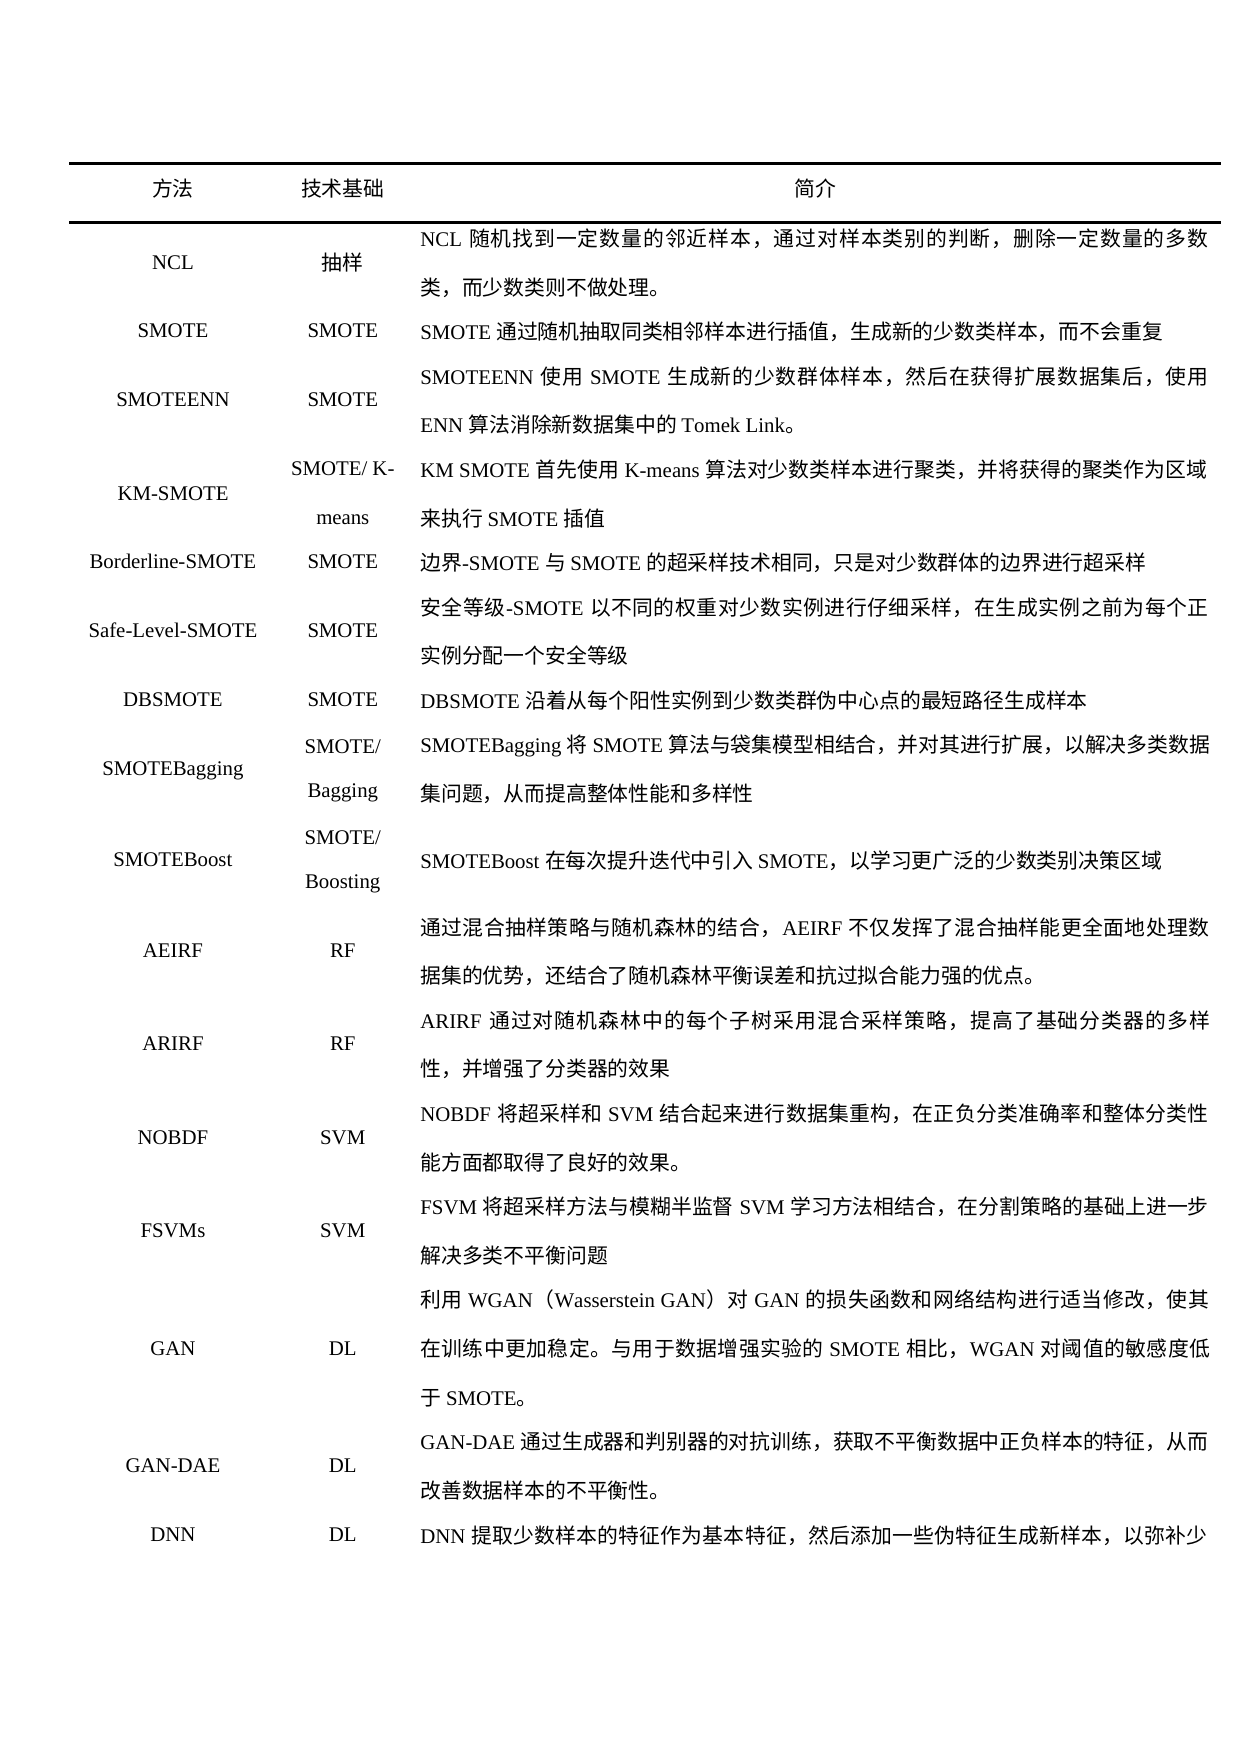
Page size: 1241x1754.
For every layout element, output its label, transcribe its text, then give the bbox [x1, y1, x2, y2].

table_cell SVM [276, 1096, 409, 1189]
table_header 技术基础 [276, 165, 409, 221]
table_cell 抽样 [276, 224, 409, 314]
table_cell FSVM 将超采样方法与模糊半监督 SVM 学习方法相结合，在分割策略的基础上进一步解决多类不平衡问题 [409, 1189, 1221, 1282]
table_cell NOBDF 将超采样和 SVM 结合起来进行数据集重构，在正负分类准确率和整体分类性能方面都取得了良好的效果。 [409, 1096, 1221, 1189]
table_cell DL [276, 1425, 409, 1518]
table_cell NCL 随机找到一定数量的邻近样本，通过对样本类别的判断，删除一定数量的多数类，而少数类则不做处理。 [409, 224, 1221, 314]
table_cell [409, 1518, 1221, 1562]
table_cell DL [276, 1283, 409, 1424]
table_cell ARIRF [69, 1003, 276, 1096]
table_cell 安全等级-SMOTE 以不同的权重对少数实例进行仔细采样，在生成实例之前为每个正实例分配一个安全等级 [409, 590, 1221, 683]
table_cell Borderline-SMOTE [69, 545, 276, 590]
table_cell SMOTE/ K-means [276, 452, 409, 545]
table_cell NOBDF [69, 1096, 276, 1189]
table_cell SVM [276, 1189, 409, 1282]
table_cell 通过混合抽样策略与随机森林的结合，AEIRF 不仅发挥了混合抽样能更全面地处理数据集的优势，还结合了随机森林平衡误差和抗过拟合能力强的优点。 [409, 910, 1221, 1003]
table_header 简介 [409, 165, 1221, 221]
table_cell GAN [69, 1283, 276, 1424]
table_cell SMOTE/ Bagging [276, 728, 409, 821]
table_cell GAN-DAE [69, 1425, 276, 1518]
table_cell SMOTE 通过随机抽取同类相邻样本进行插值，生成新的少数类样本，而不会重复 [409, 314, 1221, 359]
table_cell FSVMs [69, 1189, 276, 1282]
table_cell SMOTE [276, 545, 409, 590]
table_cell SMOTE [276, 314, 409, 359]
table_cell SMOTE [69, 314, 276, 359]
table_cell Safe-Level-SMOTE [69, 590, 276, 683]
table_cell RF [276, 1003, 409, 1096]
table_cell 边界-SMOTE 与 SMOTE 的超采样技术相同，只是对少数群体的边界进行超采样 [409, 545, 1221, 590]
table_cell AEIRF [69, 910, 276, 1003]
table_cell GAN-DAE 通过生成器和判别器的对抗训练，获取不平衡数据中正负样本的特征，从而改善数据样本的不平衡性。 [409, 1425, 1221, 1518]
table_cell DNN [69, 1518, 276, 1562]
table_cell SMOTEENN 使用 SMOTE 生成新的少数群体样本，然后在获得扩展数据集后，使用 ENN 算法消除新数据集中的 Tomek Link。 [409, 359, 1221, 452]
table_cell KM-SMOTE [69, 452, 276, 545]
table_cell SMOTE/ Boosting [276, 821, 409, 909]
table_cell RF [276, 910, 409, 1003]
table_cell SMOTEBoost [69, 821, 276, 909]
table_cell 利用 WGAN（Wasserstein GAN）对 GAN 的损失函数和网络结构进行适当修改，使其在训练中更加稳定。与用于数据增强实验的 SMOTE 相比，WGAN 对阈值的敏感度低于 SMOTE。 [409, 1283, 1221, 1424]
table_cell DBSMOTE [69, 683, 276, 727]
table_cell NCL [69, 224, 276, 314]
table_cell SMOTE [276, 590, 409, 683]
table_cell SMOTEENN [69, 359, 276, 452]
table_cell SMOTEBagging [69, 728, 276, 821]
table_cell SMOTEBoost 在每次提升迭代中引入 SMOTE，以学习更广泛的少数类别决策区域 [409, 821, 1221, 909]
table_cell ARIRF 通过对随机森林中的每个子树采用混合采样策略，提高了基础分类器的多样性，并增强了分类器的效果 [409, 1003, 1221, 1096]
table_cell SMOTE [276, 683, 409, 727]
table_header 方法 [69, 165, 276, 221]
table_cell KM SMOTE 首先使用 K-means 算法对少数类样本进行聚类，并将获得的聚类作为区域来执行 SMOTE 插值 [409, 452, 1221, 545]
table_cell DL [276, 1518, 409, 1562]
table_cell DBSMOTE 沿着从每个阳性实例到少数类群伪中心点的最短路径生成样本 [409, 683, 1221, 727]
table_cell SMOTE [276, 359, 409, 452]
table_cell SMOTEBagging 将 SMOTE 算法与袋集模型相结合，并对其进行扩展，以解决多类数据集问题，从而提高整体性能和多样性 [409, 728, 1221, 821]
